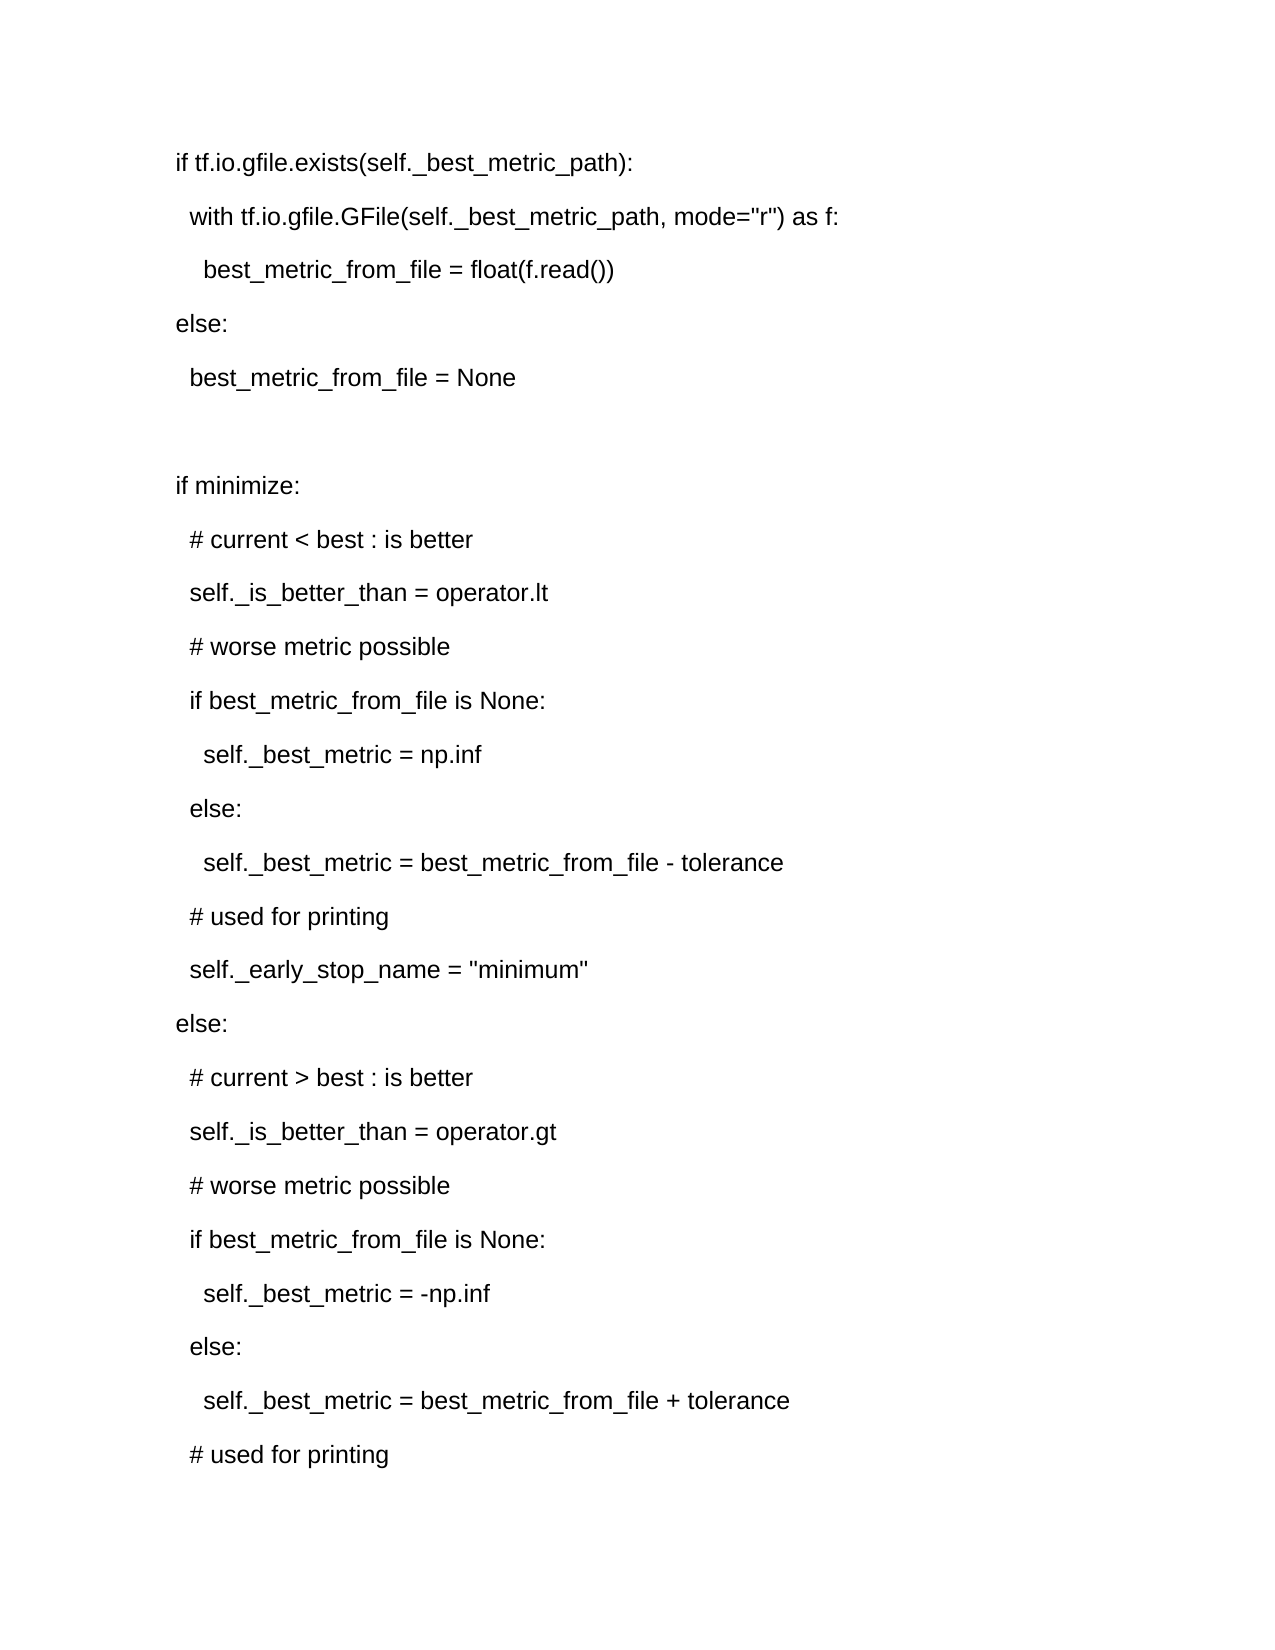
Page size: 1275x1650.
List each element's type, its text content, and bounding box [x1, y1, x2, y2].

text self._best_metric = -np.inf [148, 1278, 1127, 1307]
text # current > best : is better [148, 1063, 1127, 1092]
text else: [148, 309, 1127, 338]
text else: [148, 1009, 1127, 1038]
text else: [148, 1332, 1127, 1361]
text with tf.io.gfile.GFile(self._best_metric_path, mode="r") as f: [148, 201, 1127, 230]
text self._early_stop_name = "minimum" [148, 955, 1127, 984]
text # current < best : is better [148, 524, 1127, 553]
text self._is_better_than = operator.gt [148, 1117, 1127, 1146]
text if best_metric_from_file is None: [148, 1225, 1127, 1253]
text best_metric_from_file = float(f.read()) [148, 255, 1127, 284]
text best_metric_from_file = None [148, 363, 1127, 392]
text self._is_better_than = operator.lt [148, 578, 1127, 607]
text # worse metric possible [148, 632, 1127, 661]
text if tf.io.gfile.exists(self._best_metric_path): [148, 148, 1127, 176]
text if best_metric_from_file is None: [148, 686, 1127, 715]
text # used for printing [148, 902, 1127, 930]
text self._best_metric = best_metric_from_file - tolerance [148, 848, 1127, 876]
text self._best_metric = best_metric_from_file + tolerance [148, 1386, 1127, 1415]
text self._best_metric = np.inf [148, 740, 1127, 769]
text else: [148, 794, 1127, 823]
text # used for printing [148, 1440, 1127, 1469]
text if minimize: [148, 471, 1127, 499]
text # worse metric possible [148, 1171, 1127, 1199]
